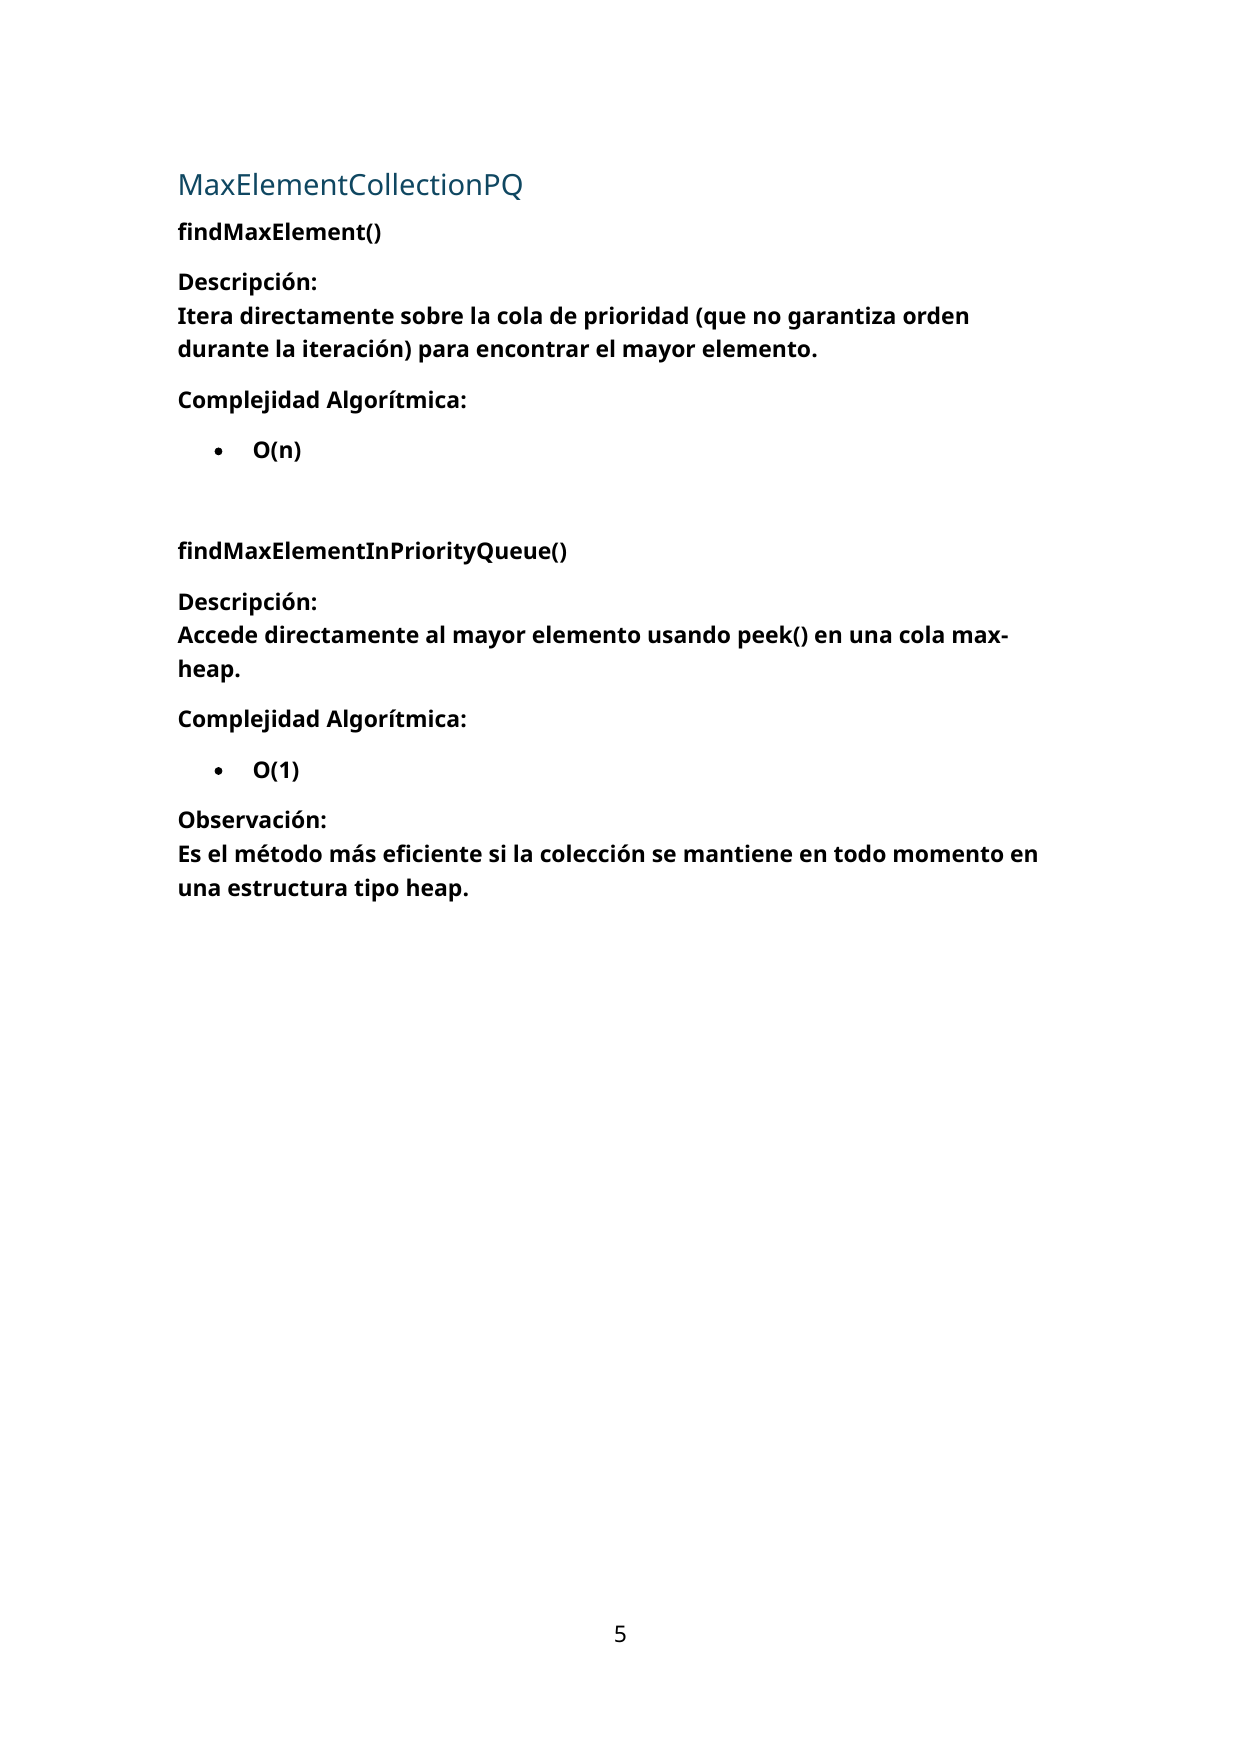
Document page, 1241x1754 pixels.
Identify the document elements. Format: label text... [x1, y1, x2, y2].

list O(n) [215, 434, 1063, 465]
text findMaxElement() [177, 215, 1063, 247]
text Complejidad Algorítmica: [177, 384, 1063, 415]
text Observación: Es el método más eficiente si la colección se mantiene en todo momento en una estructura tipo heap. [177, 804, 1063, 903]
list O(1) [215, 754, 1063, 785]
text findMaxElementInPriorityQueue() [177, 535, 1063, 566]
subtitle MaxElementCollectionPQ [177, 164, 1063, 204]
text Complejidad Algorítmica: [177, 703, 1063, 734]
text Descripción: Itera directamente sobre la cola de prioridad (que no garantiza orden durante la iteración) para encontrar el mayor elemento. [177, 266, 1063, 364]
text Descripción: Accede directamente al mayor elemento usando peek() en una cola max-heap. [177, 585, 1063, 684]
